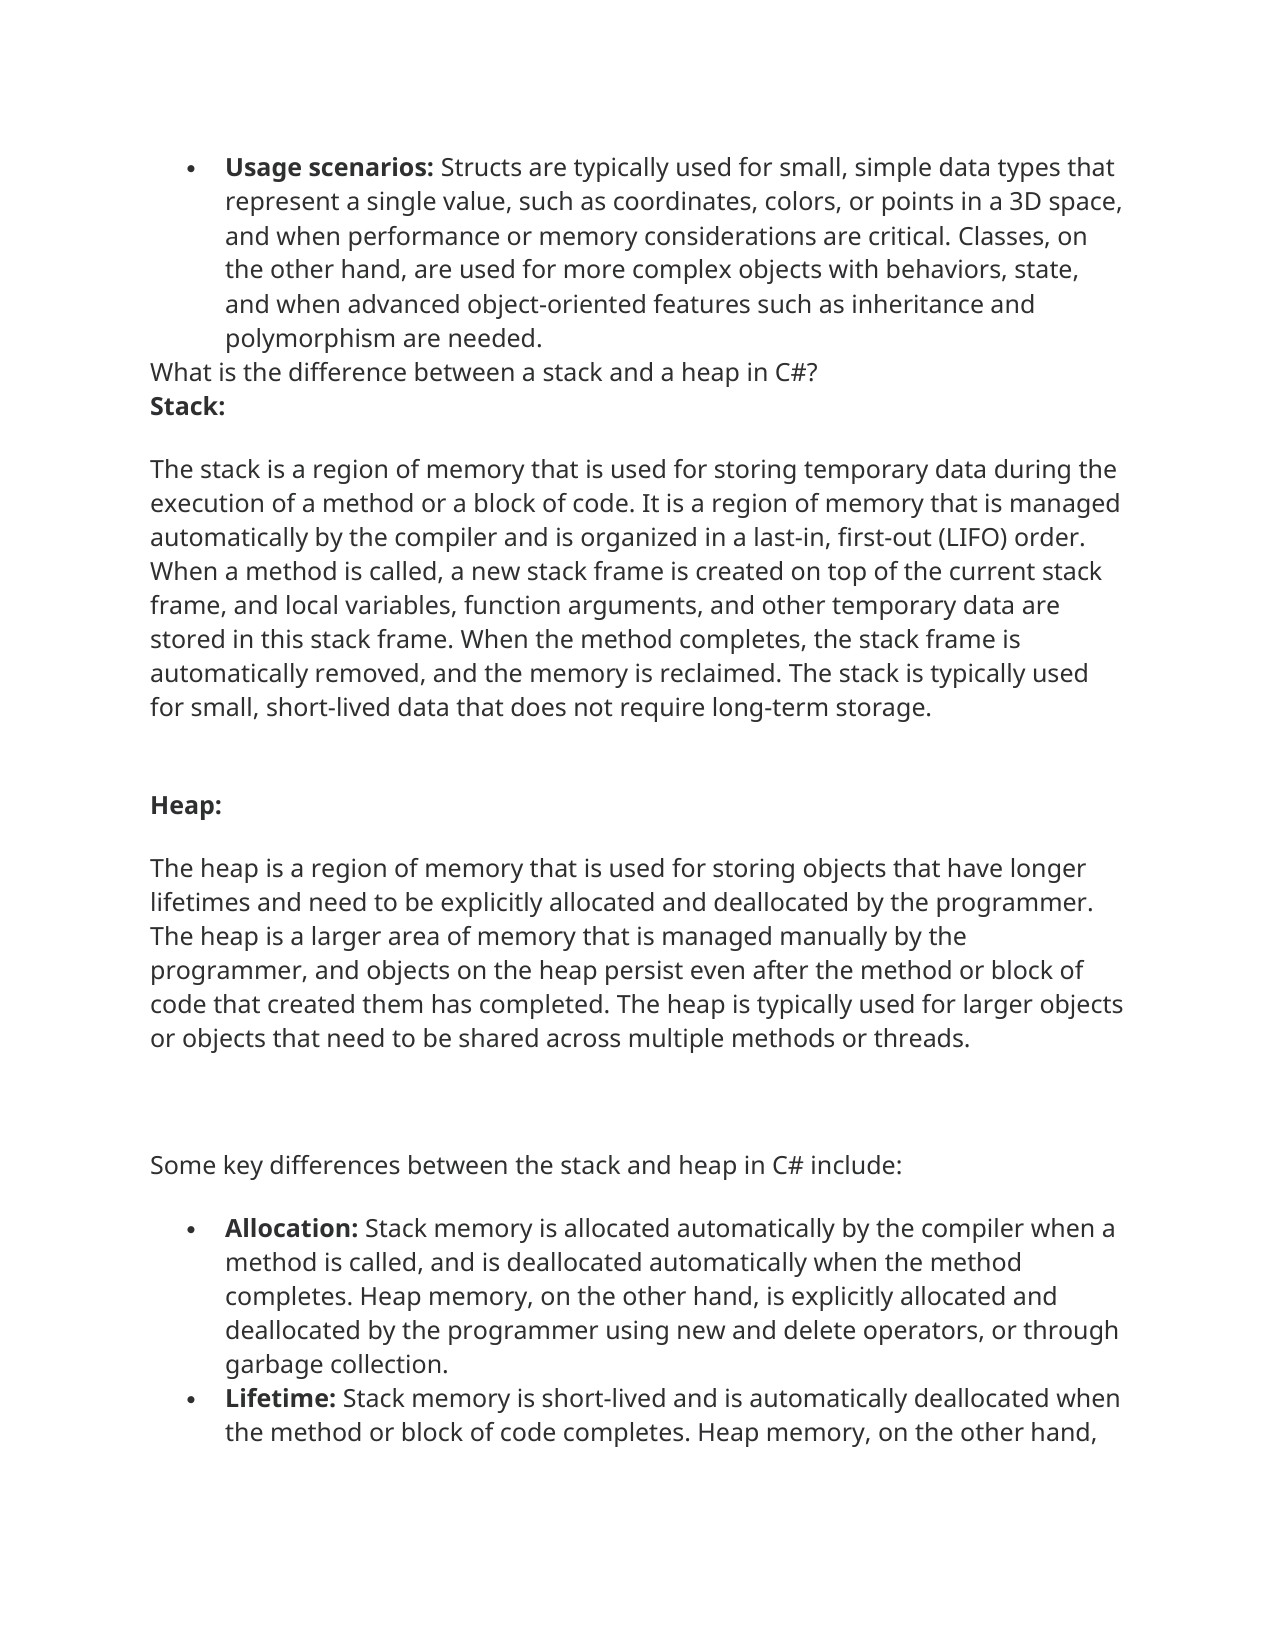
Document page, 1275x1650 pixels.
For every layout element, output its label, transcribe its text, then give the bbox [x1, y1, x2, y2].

text What is the difference between a stack and a heap in C#? [150, 354, 1125, 388]
text The heap is a region of memory that is used for storing objects that have longer lifetimes and need to be explicitly allocated and deallocated by the programmer. The heap is a larger area of memory that is managed manually by the programmer, and objects on the heap persist even after the method or block of code that created them has completed. The heap is typically used for larger objects or objects that need to be shared across multiple methods or threads. [150, 851, 1125, 1055]
list Allocation: Stack memory is allocated automatically by the compiler when a method is called, and is deallocated automatically when the method completes. Heap memory, on the other hand, is explicitly allocated and deallocated by the programmer using new and delete operators, or through garbage collection. [187, 1211, 1125, 1381]
text The stack is a region of memory that is used for storing temporary data during the execution of a method or a block of code. It is a region of memory that is managed automatically by the compiler and is organized in a last-in, first-out (LIFO) order. When a method is called, a new stack frame is created on top of the current stack frame, and local variables, function arguments, and other temporary data are stored in this stack frame. When the method completes, the stack frame is automatically removed, and the memory is reclaimed. The stack is typically used for small, short-lived data that does not require long-term storage. [150, 452, 1125, 724]
text Some key differences between the stack and heap in C# include: [150, 1147, 1125, 1181]
text Stack: [150, 388, 1125, 422]
list Usage scenarios: Structs are typically used for small, simple data types that represent a single value, such as coordinates, colors, or points in a 3D space, and when performance or memory considerations are critical. Classes, on the other hand, are used for more complex objects with behaviors, state, and when advanced object-oriented features such as inheritance and polymorphism are needed. [187, 150, 1125, 354]
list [187, 1381, 1125, 1449]
text Heap: [150, 787, 1125, 821]
